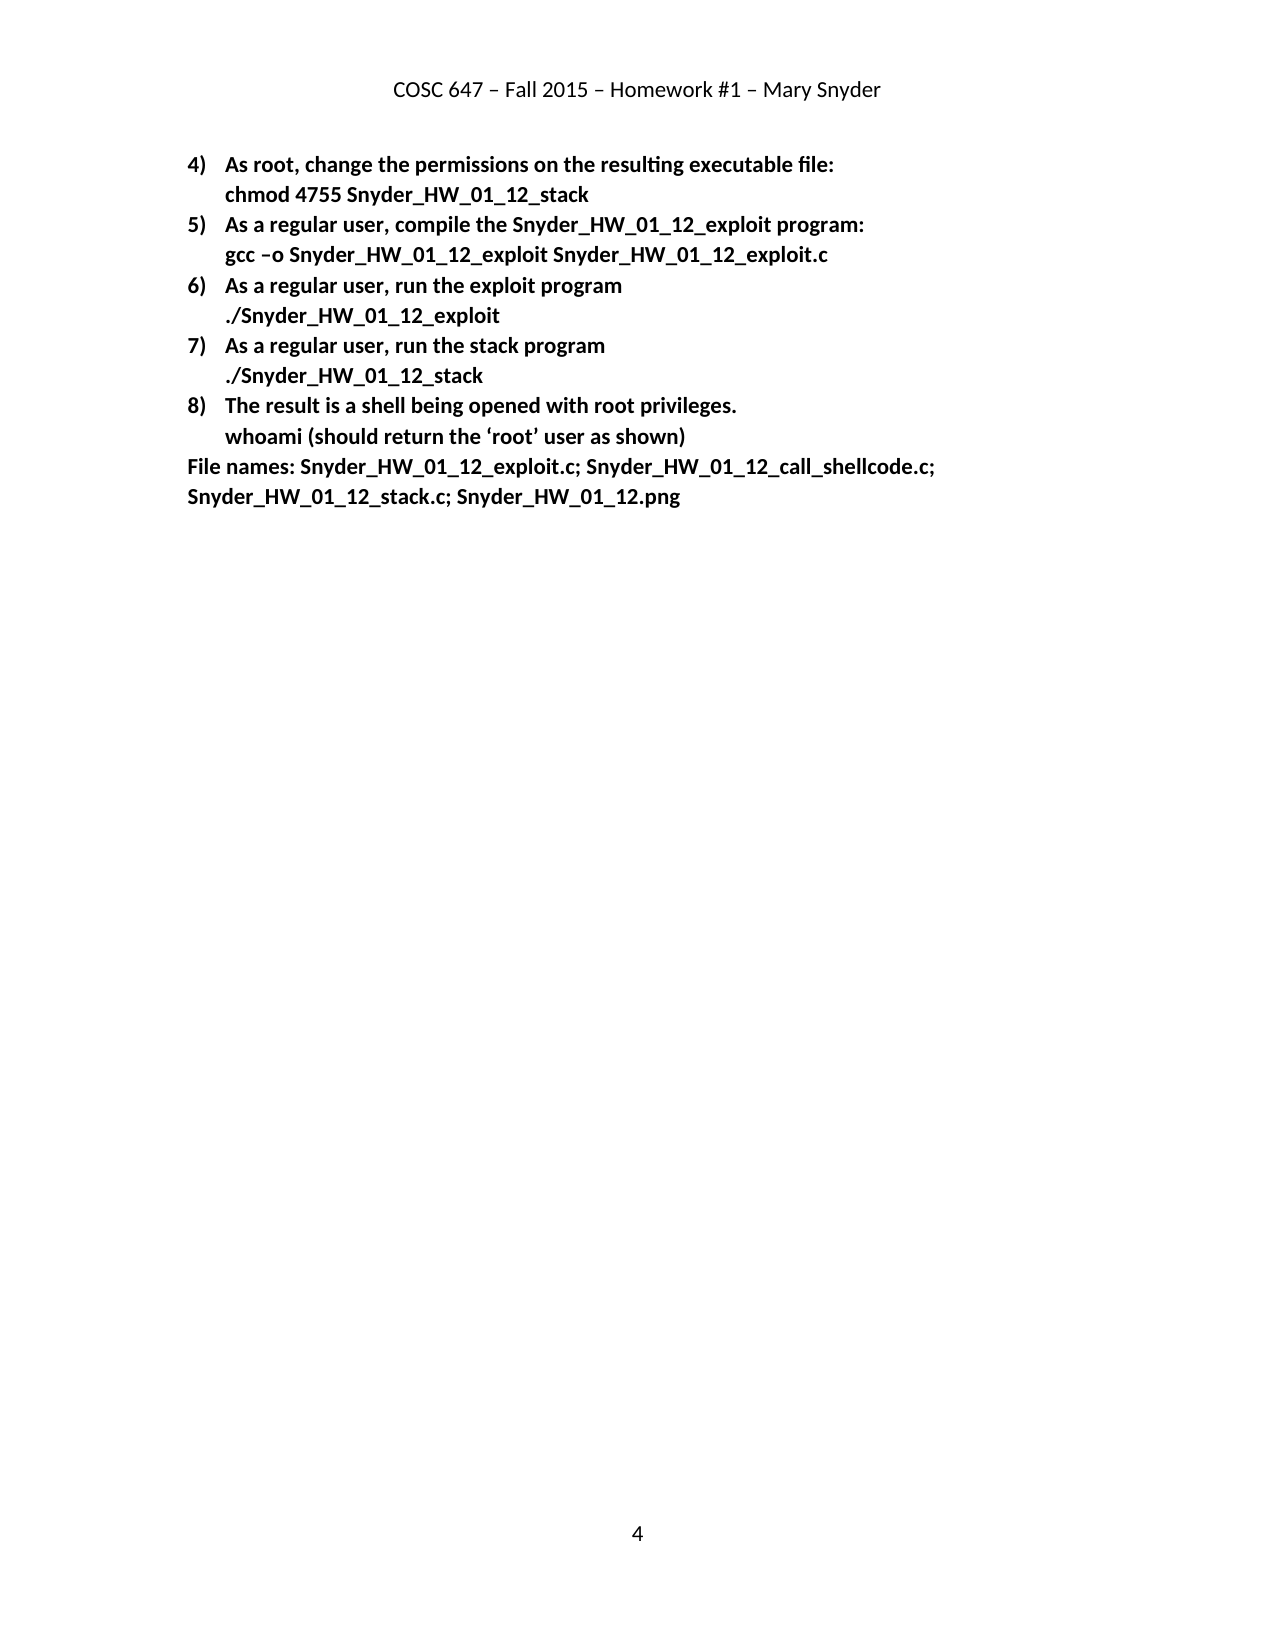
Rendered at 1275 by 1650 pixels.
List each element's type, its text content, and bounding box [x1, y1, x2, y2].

list As a regular user, compile the Snyder_HW_01_12_exploit program: [187, 210, 1125, 238]
list As root, change the permissions on the resulting executable file: [187, 150, 1125, 178]
list File names: Snyder_HW_01_12_exploit.c; Snyder_HW_01_12_call_shellcode.c; Snyder_HW_01_12_stack.c; Snyder_HW_01_12.png [187, 452, 1125, 510]
list The result is a shell being opened with root privileges. [187, 392, 1125, 420]
list As a regular user, run the exploit program [187, 271, 1125, 299]
list ./Snyder_HW_01_12_exploit [225, 301, 1125, 329]
list whoami (should return the ‘root’ user as shown) [225, 422, 1125, 450]
list ./Snyder_HW_01_12_stack [225, 361, 1125, 389]
list As a regular user, run the stack program [187, 331, 1125, 359]
list gcc –o Snyder_HW_01_12_exploit Snyder_HW_01_12_exploit.c [225, 241, 1125, 269]
list chmod 4755 Snyder_HW_01_12_stack [225, 180, 1125, 208]
